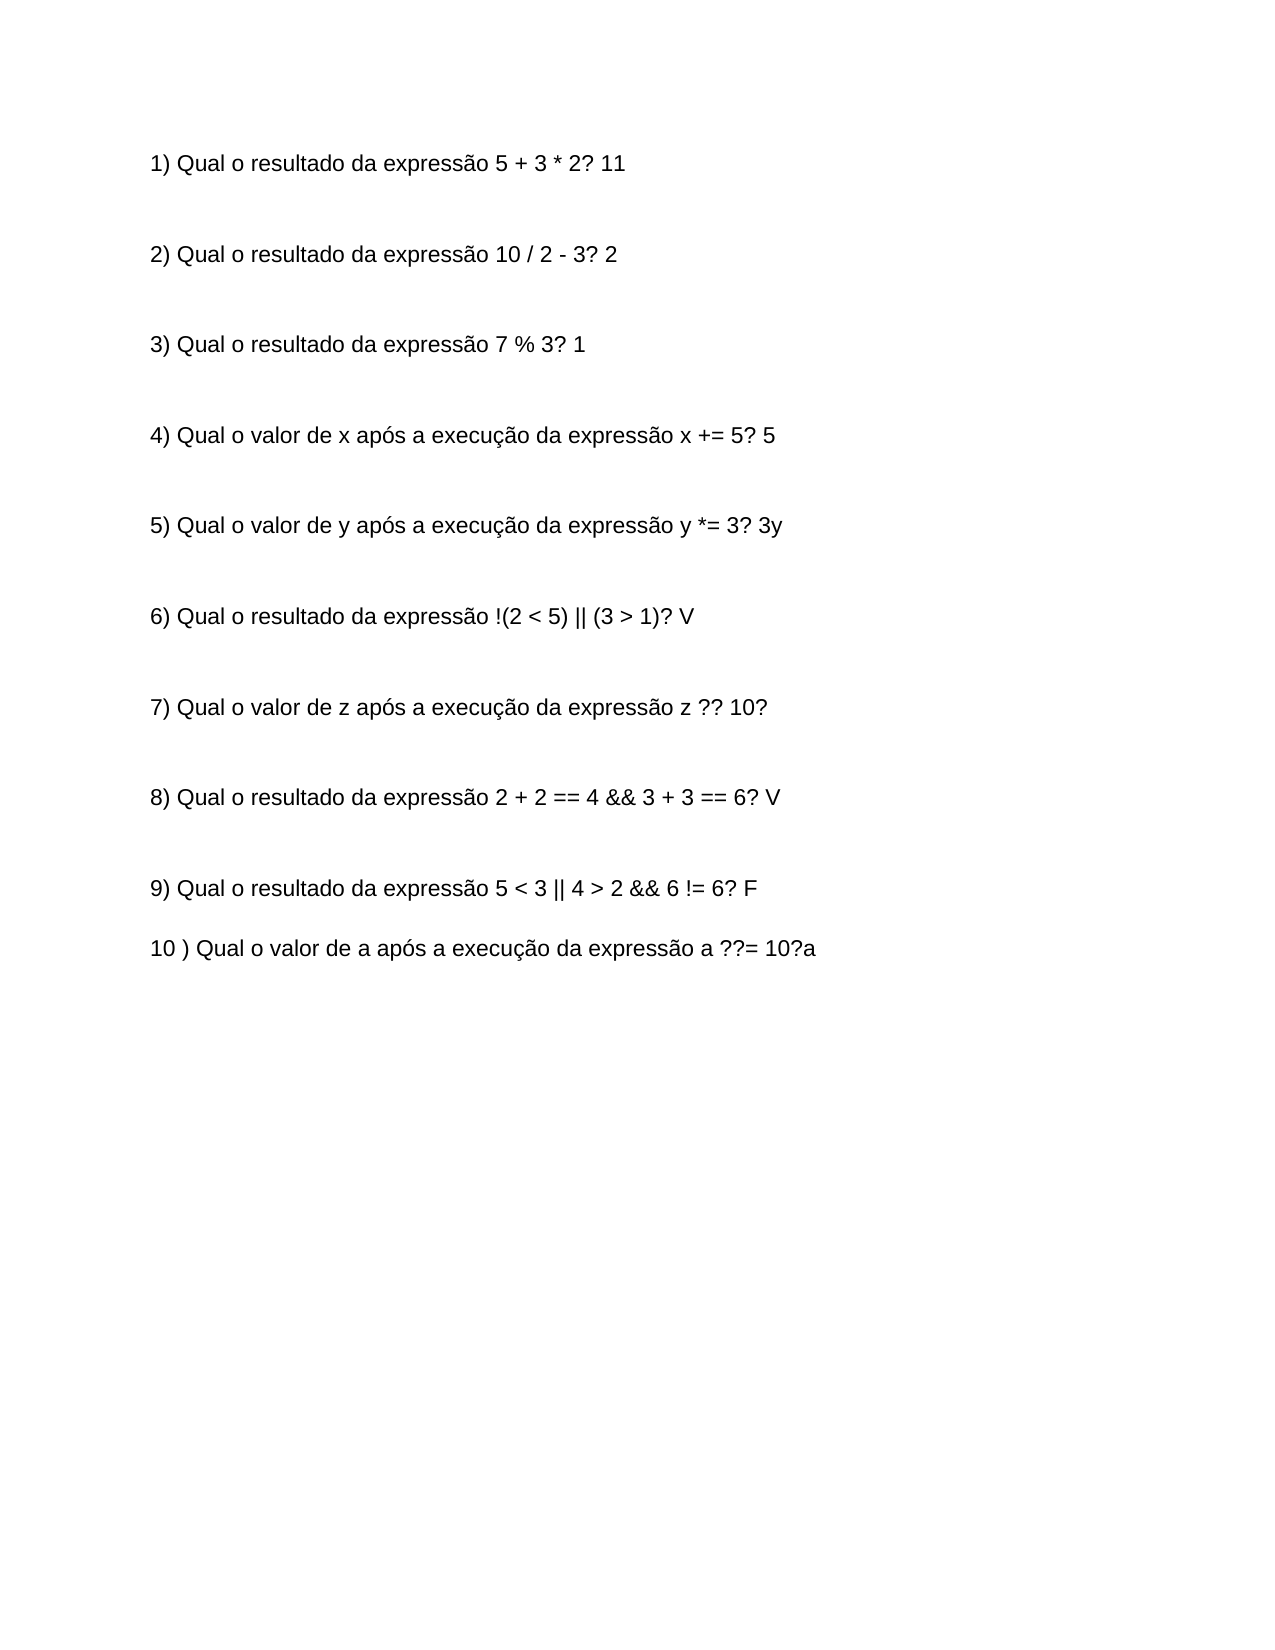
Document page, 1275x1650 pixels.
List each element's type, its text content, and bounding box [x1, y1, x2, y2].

text 1) Qual o resultado da expressão 5 + 3 * 2? 11 [150, 150, 1125, 176]
text 3) Qual o resultado da expressão 7 % 3? 1 [150, 331, 1125, 358]
text 4) Qual o valor de x após a execução da expressão x += 5? 5 [150, 422, 1125, 448]
text 7) Qual o valor de z após a execução da expressão z ?? 10? [150, 694, 1125, 720]
text 9) Qual o resultado da expressão 5 < 3 || 4 > 2 && 6 != 6? F [150, 875, 1125, 901]
text 5) Qual o valor de y após a execução da expressão y *= 3? 3y [150, 512, 1125, 539]
text 8) Qual o resultado da expressão 2 + 2 == 4 && 3 + 3 == 6? V [150, 784, 1125, 811]
text 6) Qual o resultado da expressão !(2 < 5) || (3 > 1)? V [150, 603, 1125, 629]
text 10 ) Qual o valor de a após a execução da expressão a ??= 10?a [150, 935, 1125, 962]
text 2) Qual o resultado da expressão 10 / 2 - 3? 2 [150, 241, 1125, 267]
